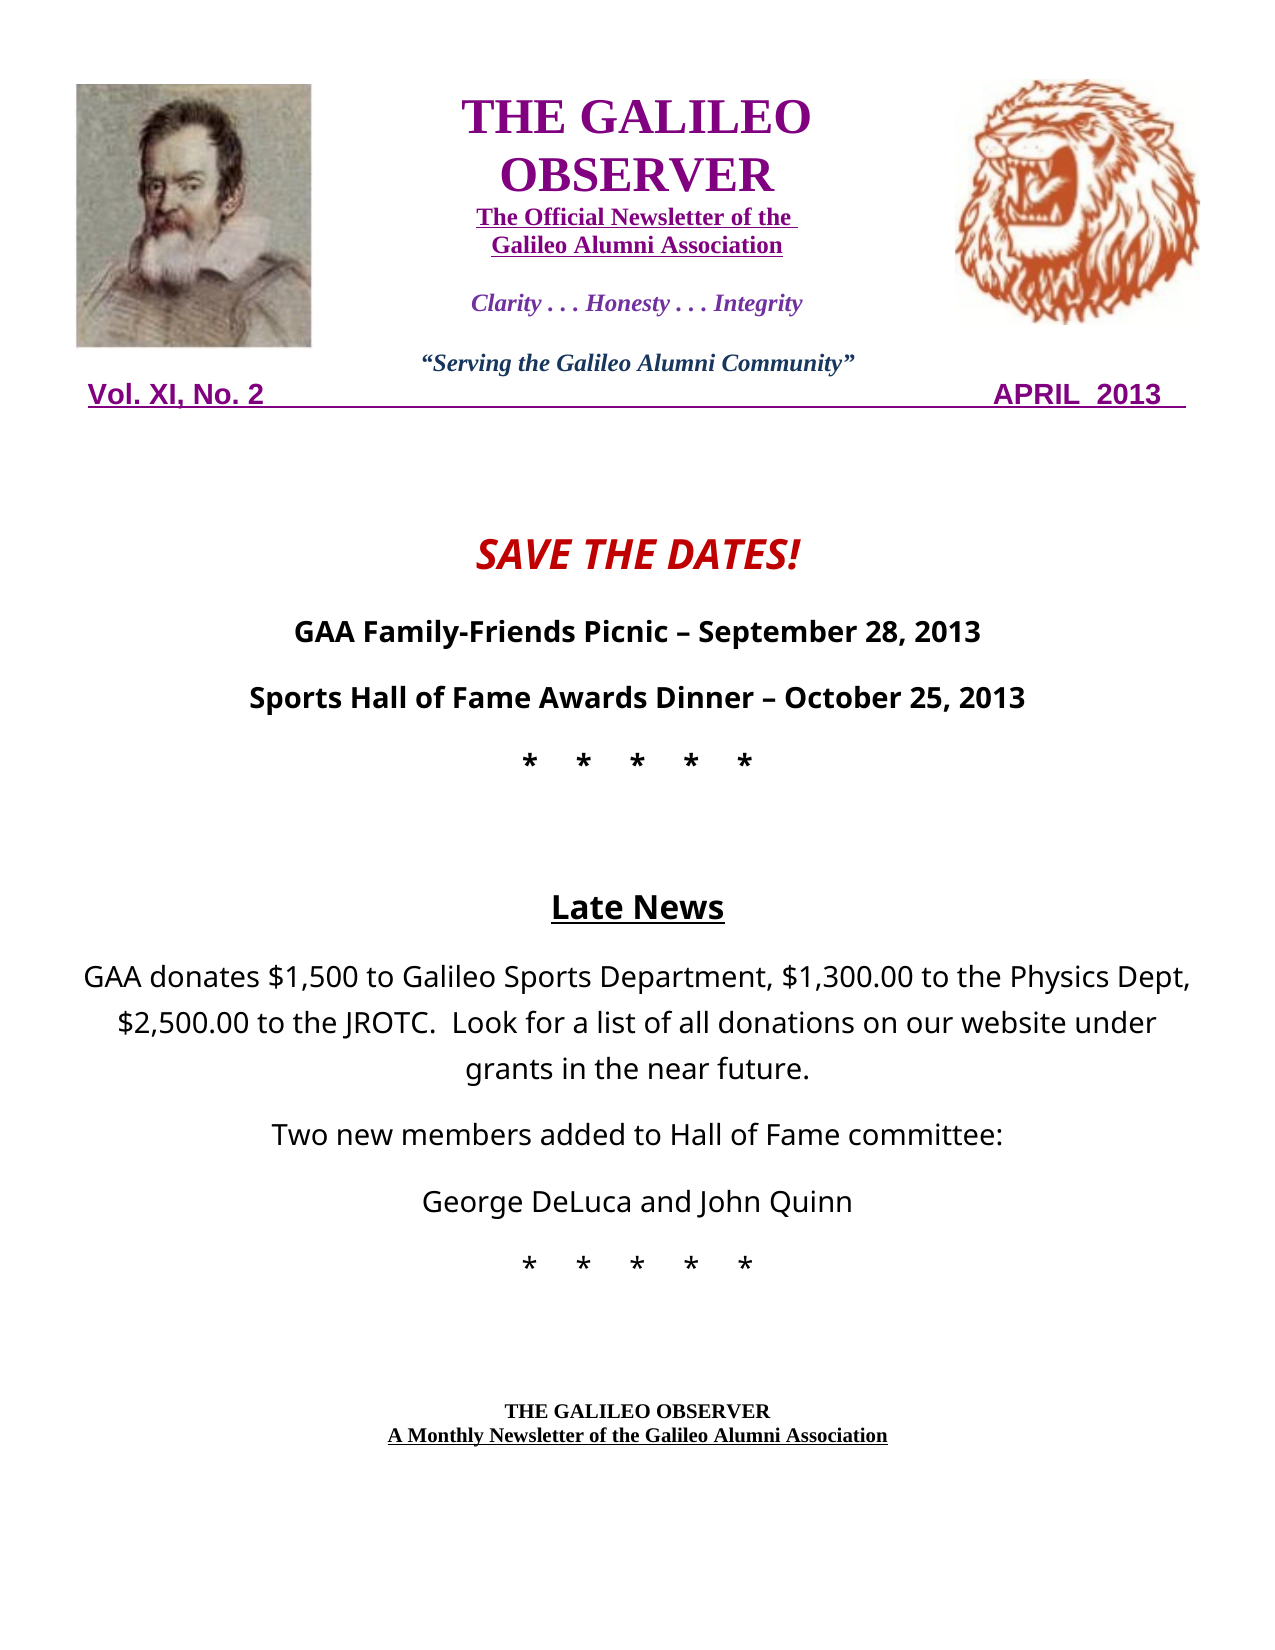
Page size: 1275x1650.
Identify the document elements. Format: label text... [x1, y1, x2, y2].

table_header THE GALILEO OBSERVER The Official Newsletter of the Galileo Alumni Association Clarity . . . Honesty . . . Integrity [320, 56, 953, 348]
text * * * * * [75, 1247, 1200, 1287]
table_cell “Serving the Galileo Alumni Community” [75, 348, 1200, 377]
text GAA donates $1,500 to Galileo Sports Department, $1,300.00 to the Physics Dept, $2,500.00 to the JROTC. Look for a list of all donations on our website under grants in the near future. [75, 957, 1200, 1088]
text SAVE THE DATES! [75, 525, 1200, 582]
text Late News [75, 884, 1200, 929]
text GAA Family-Friends Picnic – September 28, 2013 [75, 611, 1200, 651]
text Two new members added to Hall of Fame committee: [75, 1114, 1200, 1154]
text Vol. XI, No. 2 __________APRIL 2013 [75, 377, 1200, 410]
table_header [953, 56, 1200, 348]
picture [75, 84, 313, 349]
text George DeLuca and John Quinn [75, 1181, 1200, 1221]
text * * * * * [75, 744, 1200, 784]
text Sports Hall of Fame Awards Dinner – October 25, 2013 [75, 678, 1200, 717]
picture [954, 79, 1200, 325]
table_header [75, 56, 320, 348]
text THE GALILEO OBSERVER A Monthly Newsletter of the Galileo Alumni Association [75, 1399, 1200, 1447]
